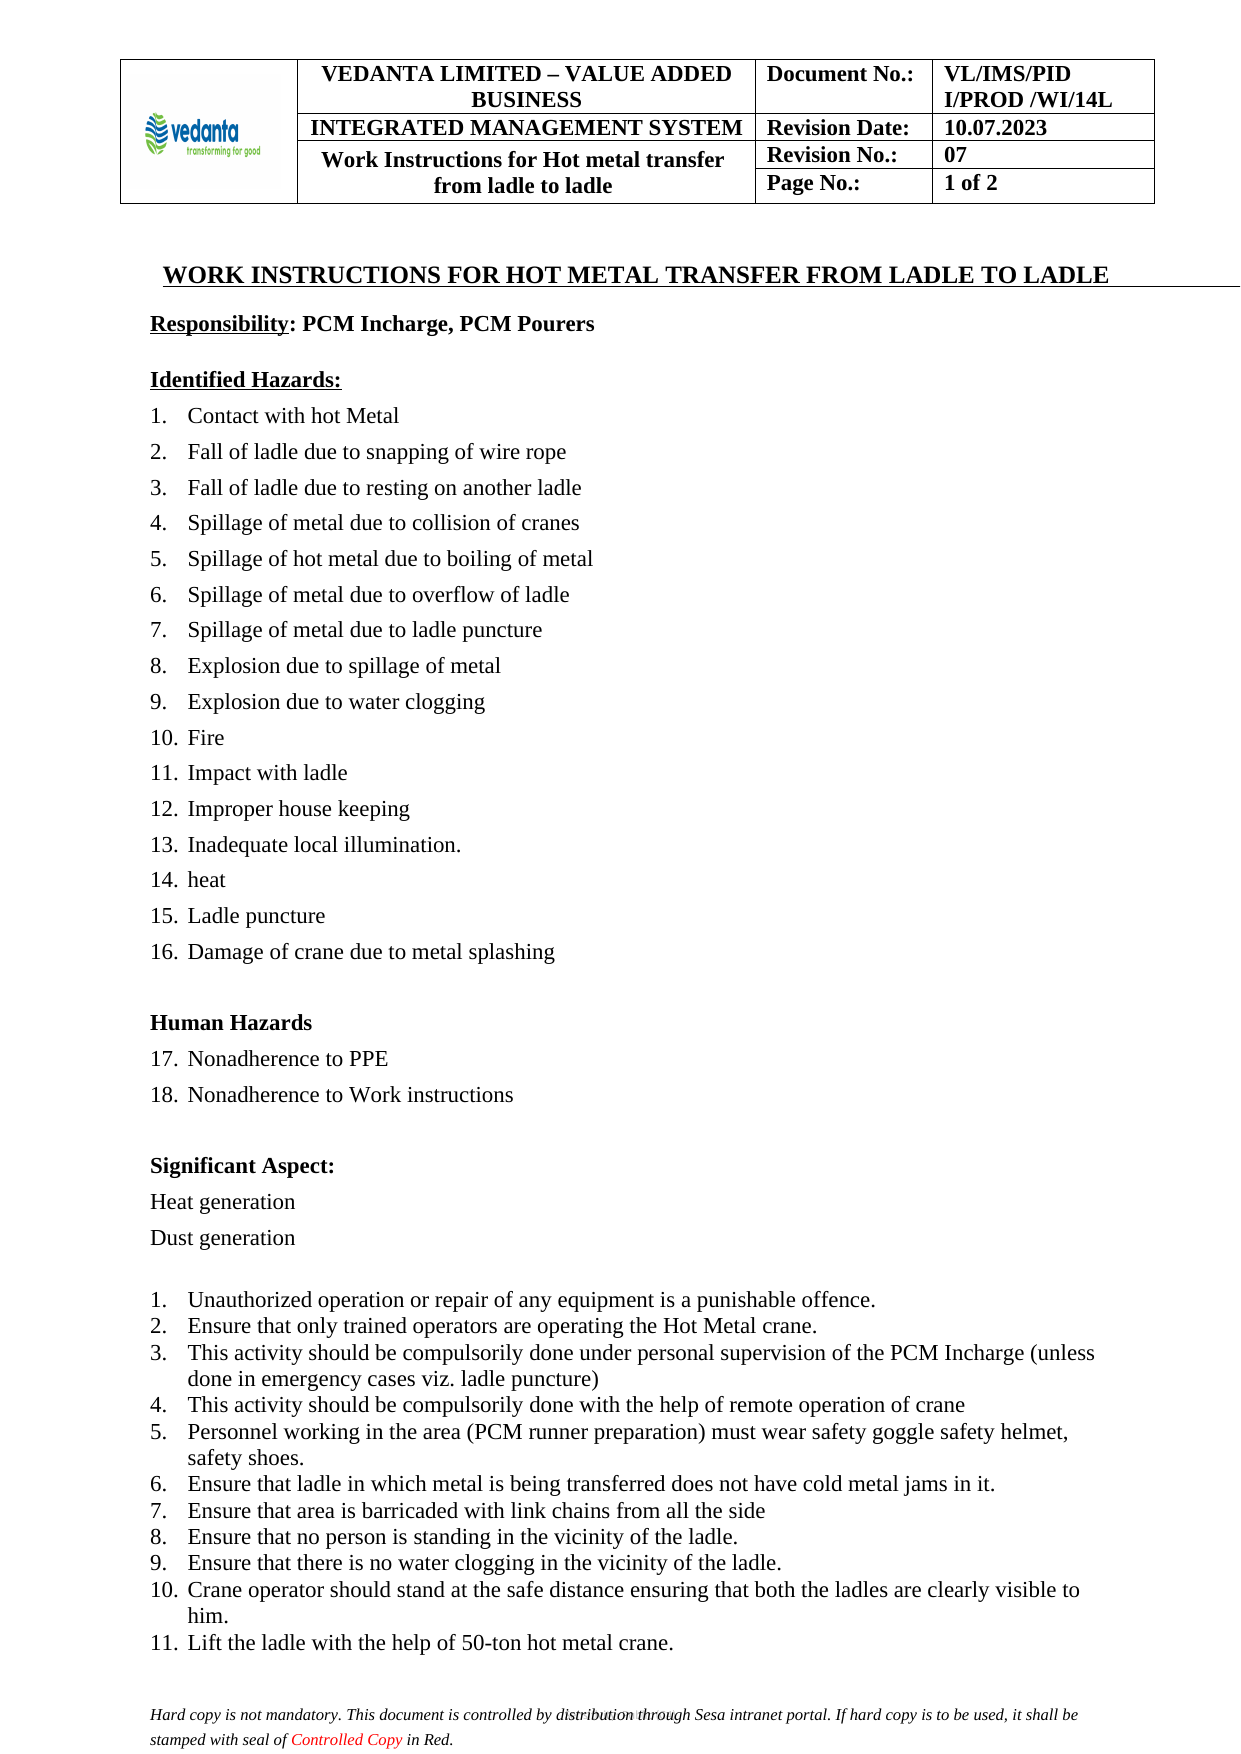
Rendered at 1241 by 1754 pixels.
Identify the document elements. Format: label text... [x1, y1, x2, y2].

list Fall of ladle due to snapping of wire rope [150, 429, 1122, 464]
list Inadequate local illumination. [150, 822, 1122, 857]
list Improper house keeping [150, 786, 1122, 821]
text Heat generation [150, 1179, 1122, 1214]
list Damage of crane due to metal splashing [150, 929, 1122, 964]
list Explosion due to water clogging [150, 679, 1122, 714]
text WORK INSTRUCTIONS FOR HOT METAL TRANSFER FROM LADLE TO LADLE [150, 261, 1122, 289]
list Crane operator should stand at the safe distance ensuring that both the ladles are clearly visible to him. [150, 1576, 1122, 1628]
list Personnel working in the area (PCM runner preparation) must wear safety goggle safety helmet, safety shoes. [150, 1418, 1122, 1470]
list This activity should be compulsorily done with the help of remote operation of crane [150, 1391, 1122, 1418]
list This activity should be compulsorily done under personal supervision of the PCM Incharge (unless done in emergency cases viz. ladle puncture) [150, 1339, 1122, 1391]
list Ensure that no person is standing in the vicinity of the ladle. [150, 1523, 1122, 1549]
text Dust generation [150, 1215, 1122, 1250]
list Lift the ladle with the help of 50-ton hot metal crane. [150, 1628, 1122, 1655]
list Contact with hot Metal [150, 393, 1122, 428]
picture [126, 74, 281, 189]
list Impact with ladle [150, 750, 1122, 786]
list Ensure that ladle in which metal is being transferred does not have cold metal jams in it. [150, 1470, 1122, 1497]
list Explosion due to spillage of metal [150, 643, 1122, 678]
list Fall of ladle due to resting on another ladle [150, 464, 1122, 500]
list Nonadherence to PPE [150, 1036, 1122, 1072]
list Nonadherence to Work instructions [150, 1072, 1122, 1107]
list Spillage of hot metal due to boiling of metal [150, 536, 1122, 571]
text Responsibility: PCM Incharge, PCM Pourers [150, 310, 1122, 336]
text Human Hazards [150, 1000, 1122, 1036]
list Spillage of metal due to ladle puncture [150, 607, 1122, 643]
list Ladle puncture [150, 893, 1122, 929]
list Ensure that area is barricaded with link chains from all the side [150, 1497, 1122, 1523]
list Ensure that only trained operators are operating the Hot Metal crane. [150, 1312, 1122, 1339]
list Fire [150, 714, 1122, 750]
list Ensure that there is no water clogging in the vicinity of the ladle. [150, 1549, 1122, 1576]
list Unauthorized operation or repair of any equipment is a punishable offence. [150, 1286, 1122, 1312]
text Significant Aspect: [150, 1143, 1122, 1179]
list Spillage of metal due to collision of cranes [150, 500, 1122, 536]
list Spillage of metal due to overflow of ladle [150, 572, 1122, 607]
list heat [150, 857, 1122, 893]
text Identified Hazards: [150, 357, 1122, 393]
